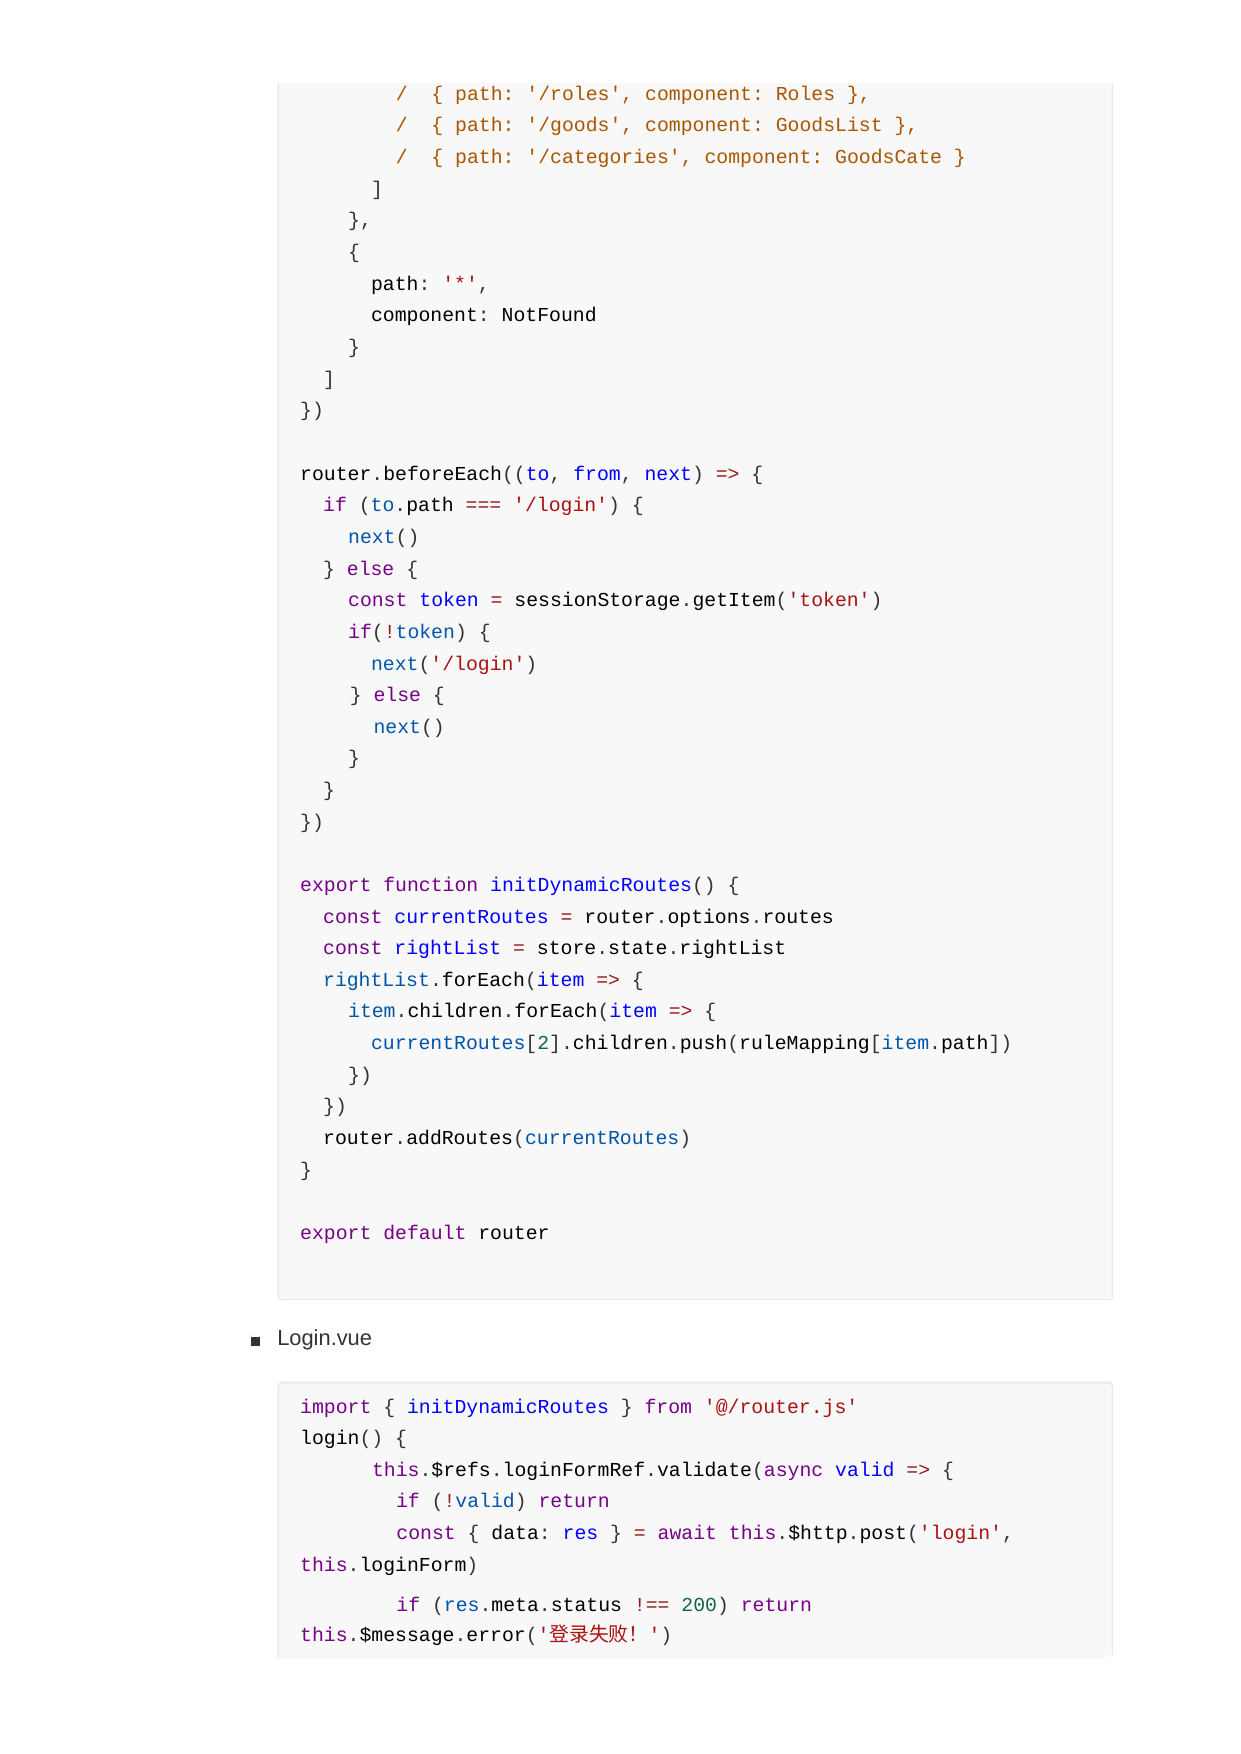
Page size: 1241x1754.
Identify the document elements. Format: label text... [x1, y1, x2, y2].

text } [323, 780, 1090, 802]
picture [275, 1379, 1114, 1659]
text } [348, 748, 1090, 771]
text if (to.path === '/login') { [323, 495, 1090, 517]
text } [300, 1160, 1090, 1182]
text export function initDynamicRoutes() { [300, 875, 1090, 897]
text }) [323, 1096, 1090, 1119]
text if (res.meta.status !== 200) return this.$message.error('登录失败！') [300, 1586, 817, 1648]
text path: '*', [371, 273, 1090, 296]
text router.beforeEach((to, from, next) => { [300, 463, 1090, 486]
text router.addRoutes(currentRoutes) [323, 1128, 1090, 1151]
text const { data: res } = await this.$http.post('login', this.loginForm) [300, 1523, 1021, 1577]
list { path: '/roles', component: Roles }, [396, 83, 1090, 106]
text }, [348, 210, 1090, 232]
text }) [348, 1065, 1090, 1087]
text } else { next() [347, 685, 444, 739]
text }) [300, 812, 1090, 834]
text { [348, 242, 1090, 264]
picture [275, 83, 1114, 1302]
text ] [371, 178, 1090, 201]
text const token = sessionStorage.getItem('token') [348, 590, 1090, 612]
text ] [323, 368, 1090, 391]
text currentRoutes[2].children.push(ruleMapping[item.path]) [371, 1033, 1090, 1056]
text component: NotFound [371, 305, 1090, 327]
text export default router [300, 1223, 1090, 1246]
text const currentRoutes = router.options.routes const rightList = store.state.rightList rightList.forEach(item => { [323, 907, 840, 992]
text } else { [323, 558, 1090, 581]
text next() [348, 527, 1090, 549]
list { path: '/categories', component: GoodsCate } [396, 147, 1090, 169]
picture [248, 1334, 262, 1348]
text Login.vue [277, 1325, 1090, 1350]
text import { initDynamicRoutes } from '@/router.js' login() { [300, 1397, 865, 1451]
text } [348, 337, 1090, 359]
list { path: '/goods', component: GoodsList }, [396, 115, 1090, 137]
text }) [300, 400, 1090, 422]
text this.$refs.loginFormRef.validate(async valid => { if (!valid) return [372, 1460, 961, 1514]
text if(!token) { [348, 622, 1090, 644]
text next('/login') [371, 653, 1090, 676]
text item.children.forEach(item => { [348, 1001, 1090, 1024]
